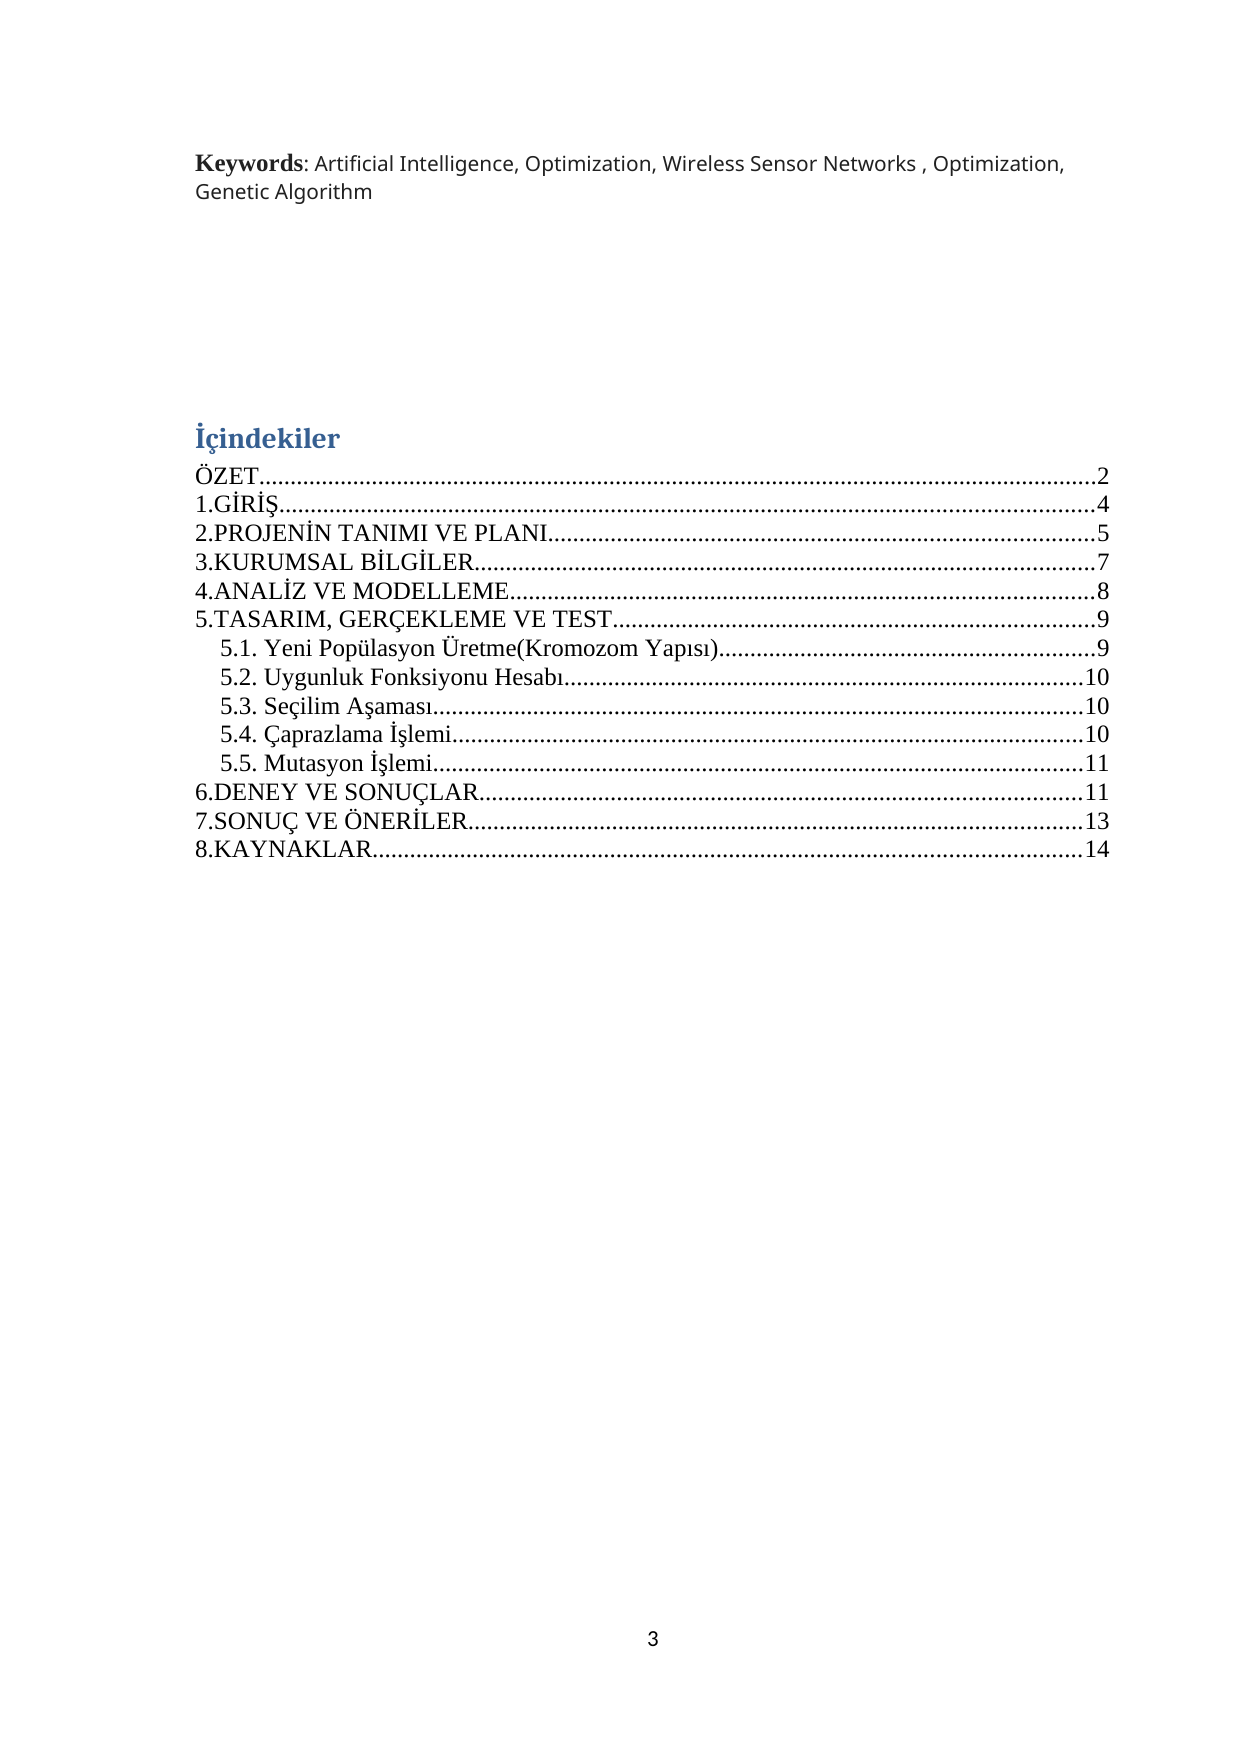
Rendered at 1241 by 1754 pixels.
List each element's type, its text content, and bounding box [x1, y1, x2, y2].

text Keywords: Artificial Intelligence, Optimization, Wireless Sensor Networks , Optimization, Genetic Algorithm [195, 148, 1110, 206]
